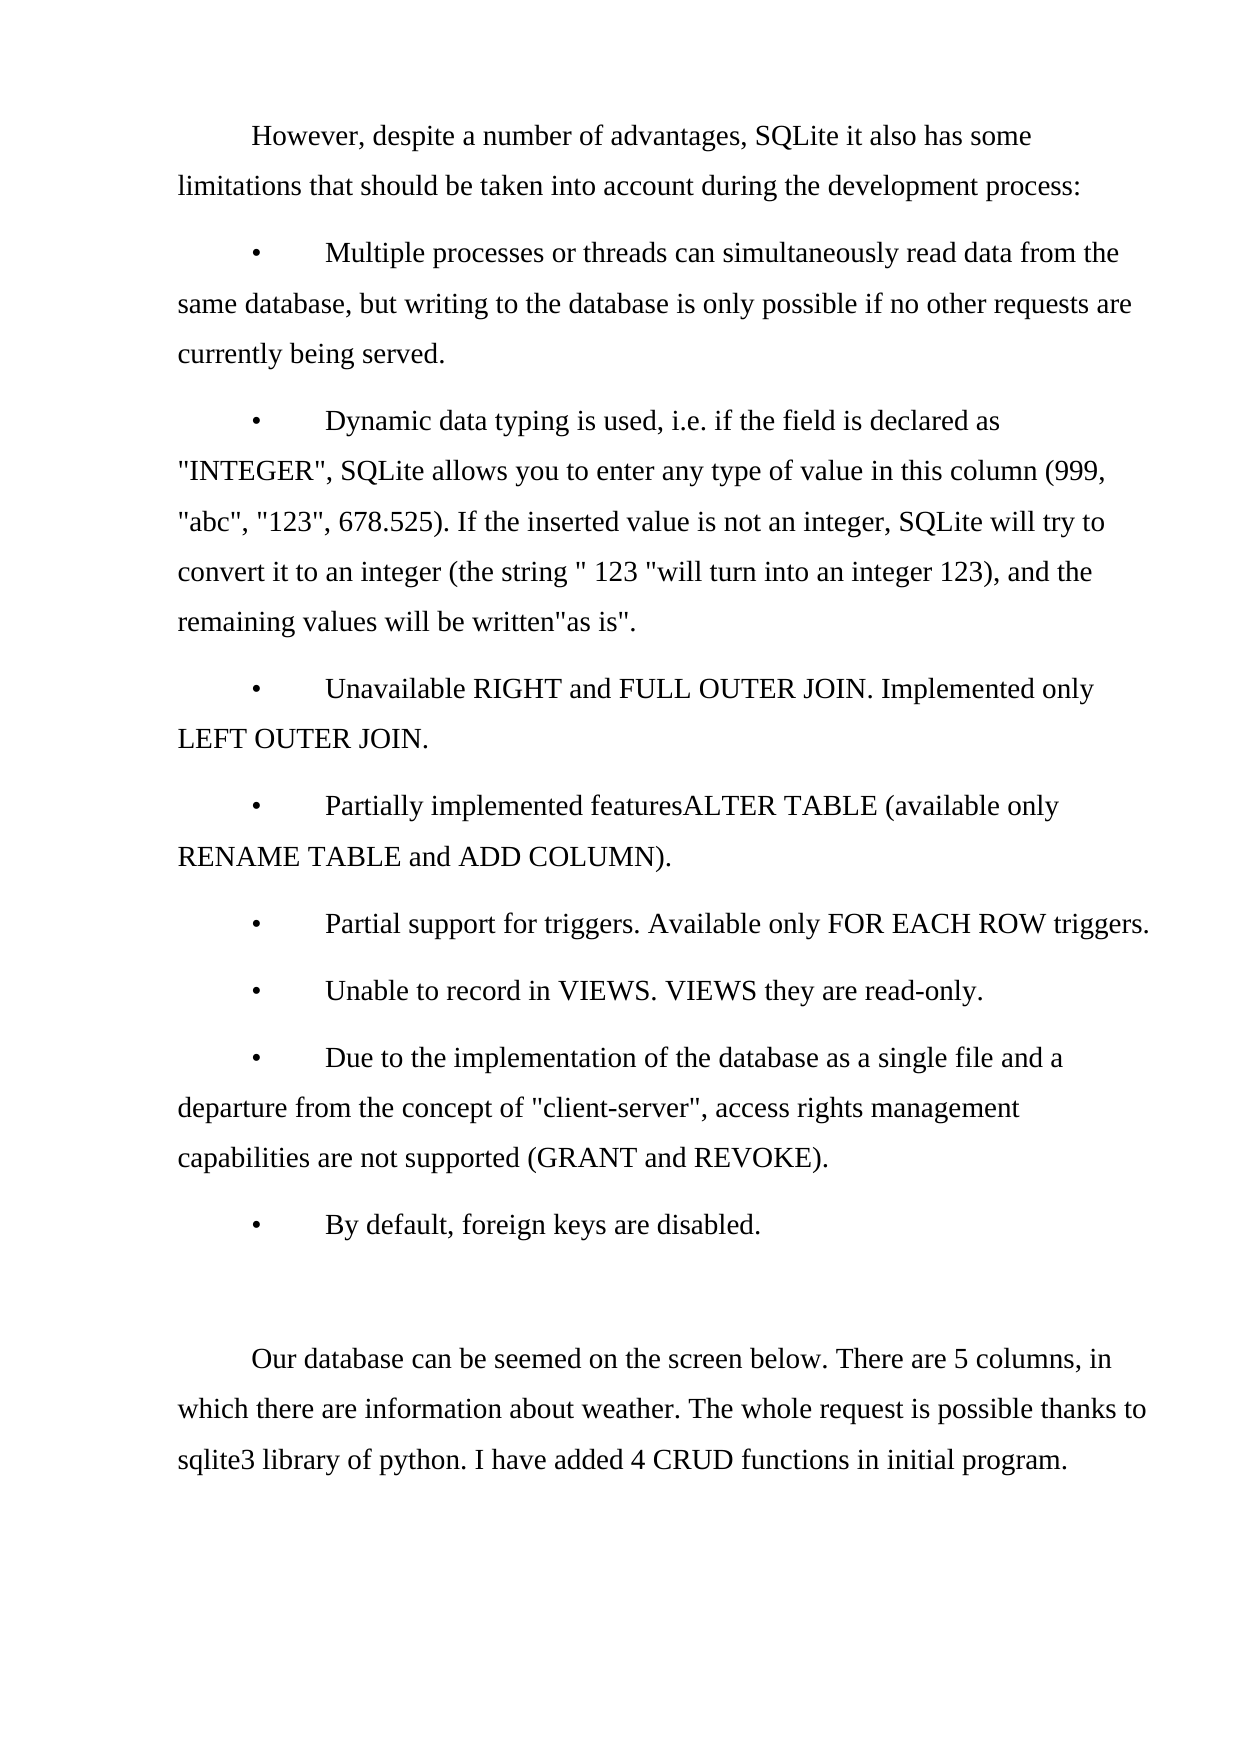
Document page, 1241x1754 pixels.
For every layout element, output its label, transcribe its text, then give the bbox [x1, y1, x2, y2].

text • Partial support for triggers. Available only FOR EACH ROW triggers. [177, 906, 1152, 939]
text • Partially implemented featuresALTER TABLE (available only RENAME TABLE and ADD COLUMN). [177, 788, 1152, 872]
text • Unavailable RIGHT and FULL OUTER JOIN. Implemented only LEFT OUTER JOIN. [177, 671, 1152, 755]
text • Dynamic data typing is used, i.e. if the field is declared as "INTEGER", SQLite allows you to enter any type of value in this column (999, "abc", "123", 678.525). If the inserted value is not an integer, SQLite will try to convert it to an integer (the string " 123 "will turn into an integer 123), and the remaining values will be written"as is". [177, 403, 1152, 638]
text However, despite a number of advantages, SQLite it also has some limitations that should be taken into account during the development process: [177, 118, 1152, 202]
text • Due to the implementation of the database as a single file and a departure from the concept of "client-server", access rights management capabilities are not supported (GRANT and REVOKE). [177, 1040, 1152, 1174]
text • Multiple processes or threads can simultaneously read data from the same database, but writing to the database is only possible if no other requests are currently being served. [177, 235, 1152, 369]
text • By default, foreign keys are disabled. [177, 1207, 1152, 1241]
text Our database can be seemed on the screen below. There are 5 columns, in which there are information about weather. The whole request is possible thanks to sqlite3 library of python. I have added 4 CRUD functions in initial program. [177, 1341, 1152, 1476]
text • Unable to record in VIEWS. VIEWS they are read-only. [177, 973, 1152, 1006]
